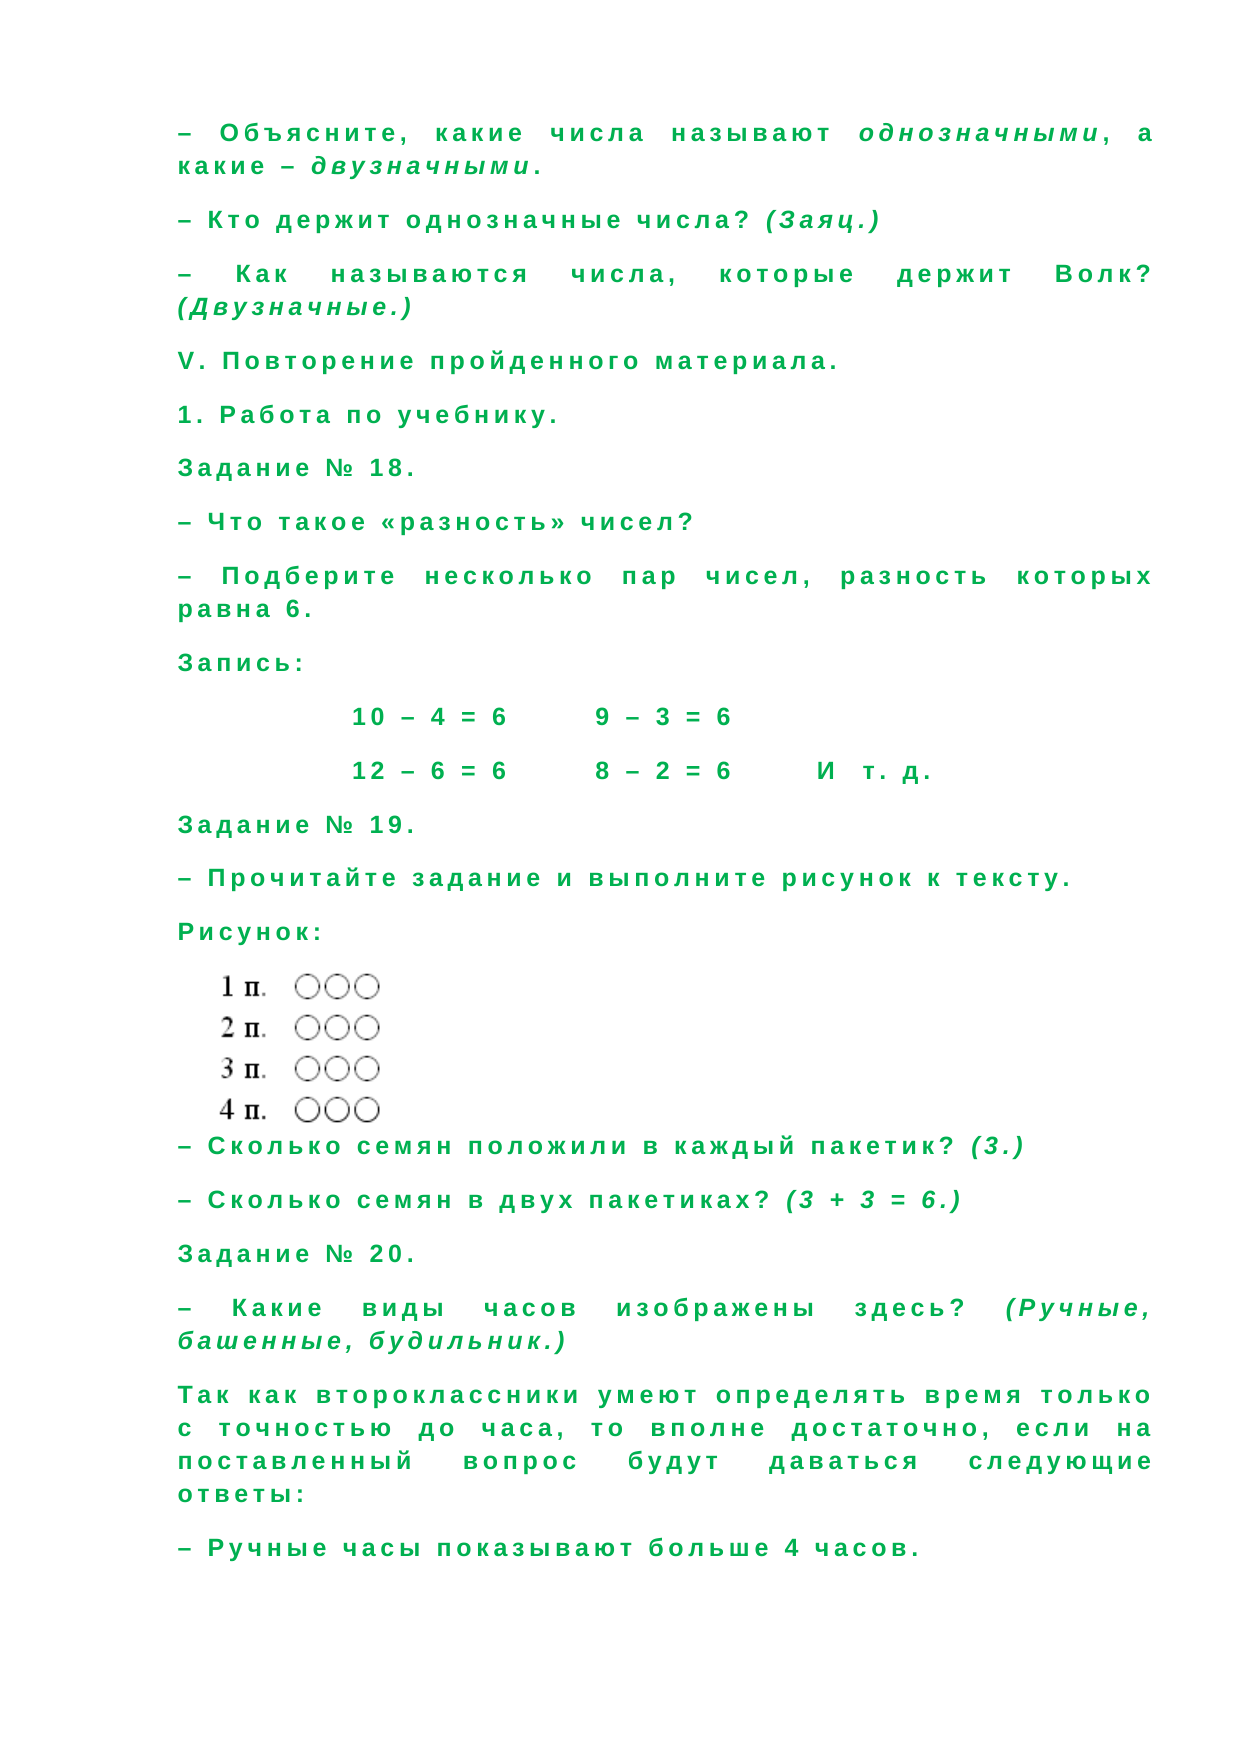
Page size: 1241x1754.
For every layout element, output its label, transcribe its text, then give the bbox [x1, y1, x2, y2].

text – Сколько семян в двух пакетиках? (3 + 3 = 6.) [177, 1185, 1152, 1214]
text Задание № 18. [177, 453, 1152, 482]
text Задание № 19. [177, 809, 1152, 838]
text Рисунок: [177, 917, 1152, 946]
text Запись: [177, 648, 1152, 677]
text – Что такое «разность» чисел? [177, 507, 1152, 536]
text 1. Работа по учебнику. [177, 399, 1152, 428]
picture [214, 971, 400, 1132]
table_header 10 – 4 = 6 [352, 702, 595, 756]
text – Подберите несколько пар чисел, разность которых равна 6. [177, 561, 1152, 623]
text – Как называются числа, которые держит Волк? (Двузначные.) [177, 259, 1152, 321]
text – Прочитайте задание и выполните рисунок к тексту. [177, 863, 1152, 892]
text Задание № 20. [177, 1239, 1152, 1268]
text – Ручные часы показывают больше 4 часов. [177, 1532, 1152, 1561]
text – Какие виды часов изображены здесь? (Ручные, башенные, будильник.) [177, 1293, 1152, 1354]
text – Кто держит однозначные числа? (Заяц.) [177, 205, 1152, 234]
text Так как второклассники умеют определять время только с точностью до часа, то вполне достаточно, если на поставленный вопрос будут даваться следующие ответы: [177, 1379, 1152, 1507]
text – Сколько семян положили в каждый пакетик? (3.) [177, 1131, 1152, 1160]
text V. Повторение пройденного материала. [177, 346, 1152, 374]
table_header 9 – 3 = 6 [595, 702, 977, 756]
table_cell 12 – 6 = 6 [352, 756, 595, 809]
text – Объясните, какие числа называют однозначными, а какие – двузначными. [177, 118, 1152, 180]
table_cell 8 – 2 = 6 И т. д. [595, 756, 977, 809]
